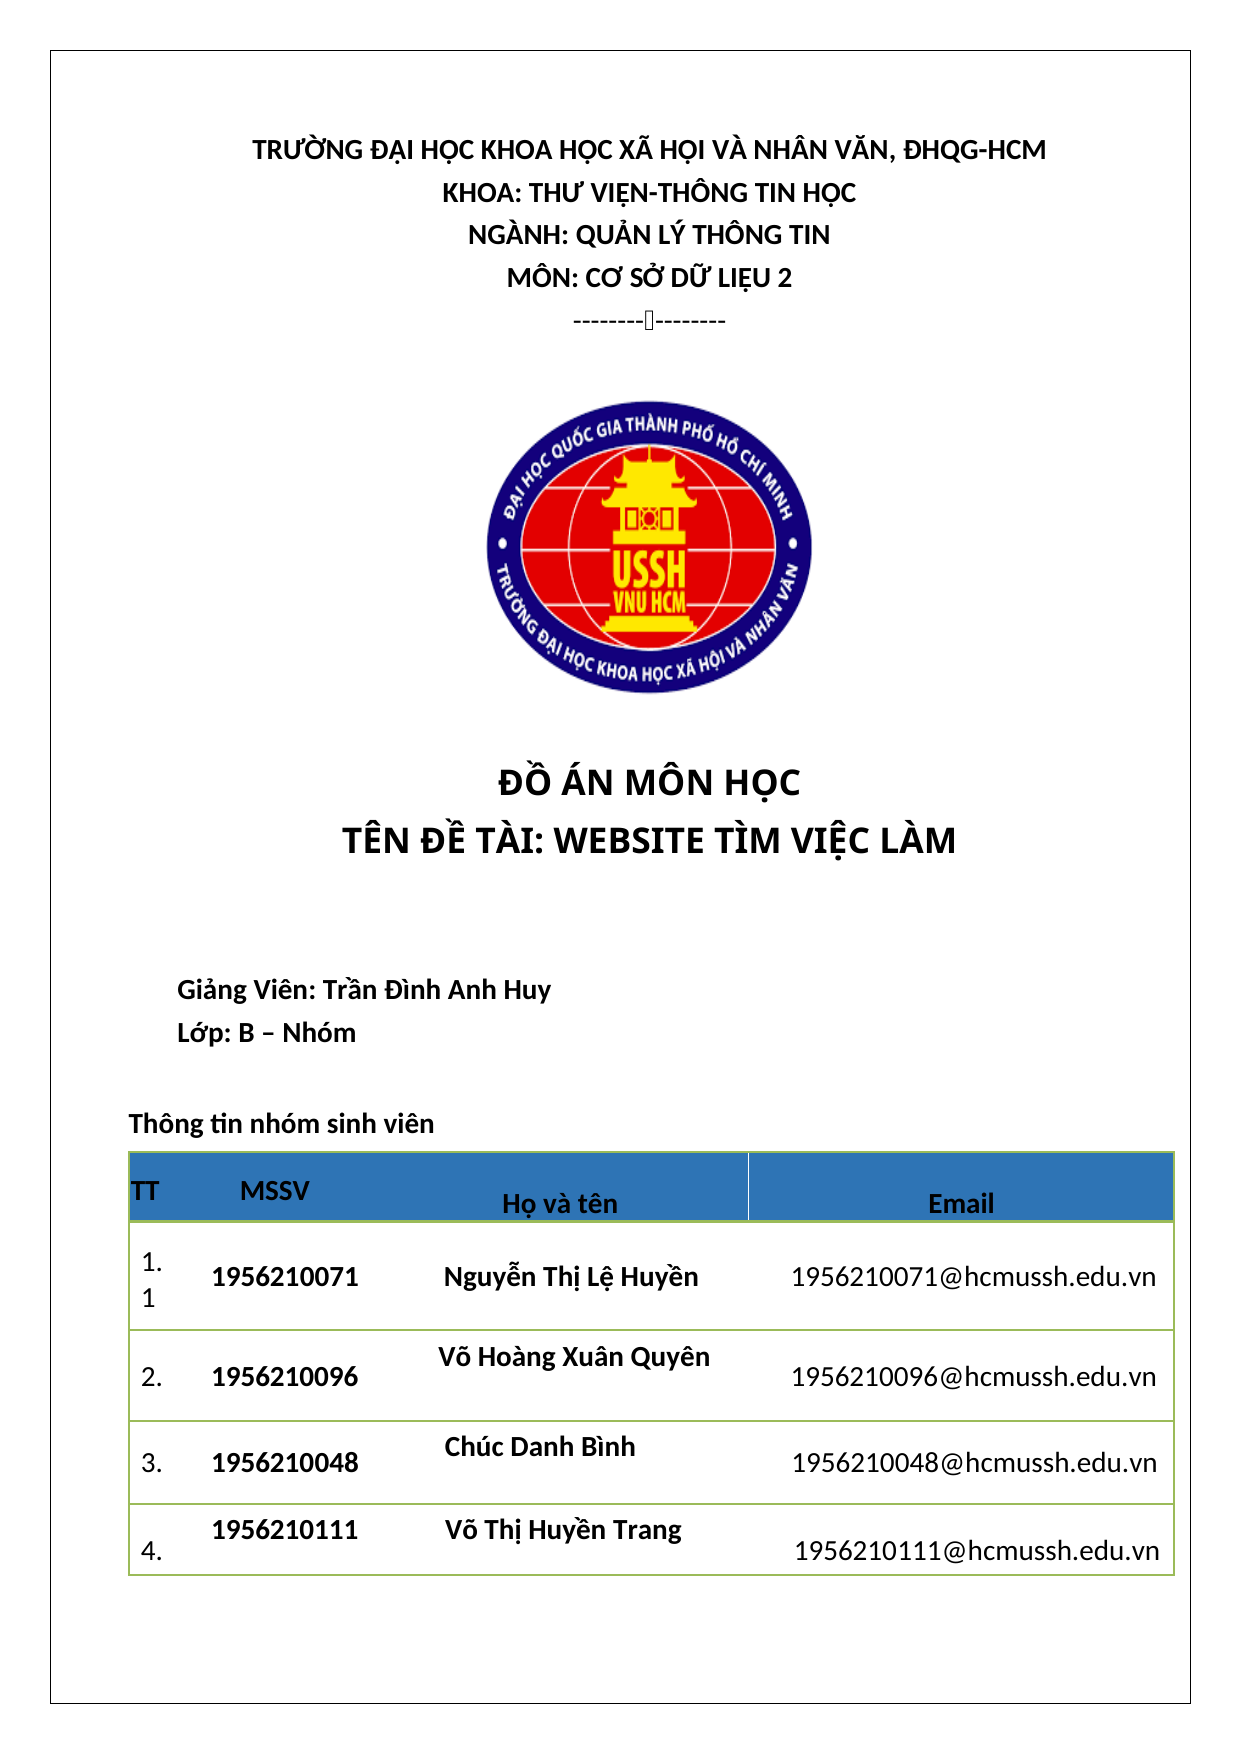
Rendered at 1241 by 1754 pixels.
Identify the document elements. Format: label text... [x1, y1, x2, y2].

picture [485, 400, 814, 696]
text ĐỒ ÁN MÔN HỌC [177, 758, 1122, 806]
text ---------------- [177, 302, 1122, 337]
text KHOA: THƯ VIỆN-THÔNG TIN HỌC [177, 174, 1122, 209]
text TÊN ĐỀ TÀI: WEBSITE TÌM VIỆC LÀM [177, 816, 1122, 864]
text Giảng Viên: Trần Đình Anh Huy [177, 971, 1122, 1007]
text MÔN: CƠ SỞ DỮ LIỆU 2 [177, 259, 1122, 295]
text TRƯỜNG ĐẠI HỌC KHOA HỌC XÃ HỘI VÀ NHÂN VĂN, ĐHQG-HCM [177, 131, 1122, 167]
text NGÀNH: QUẢN LÝ THÔNG TIN [177, 216, 1122, 252]
text Lớp: B – Nhóm [177, 1014, 1122, 1049]
